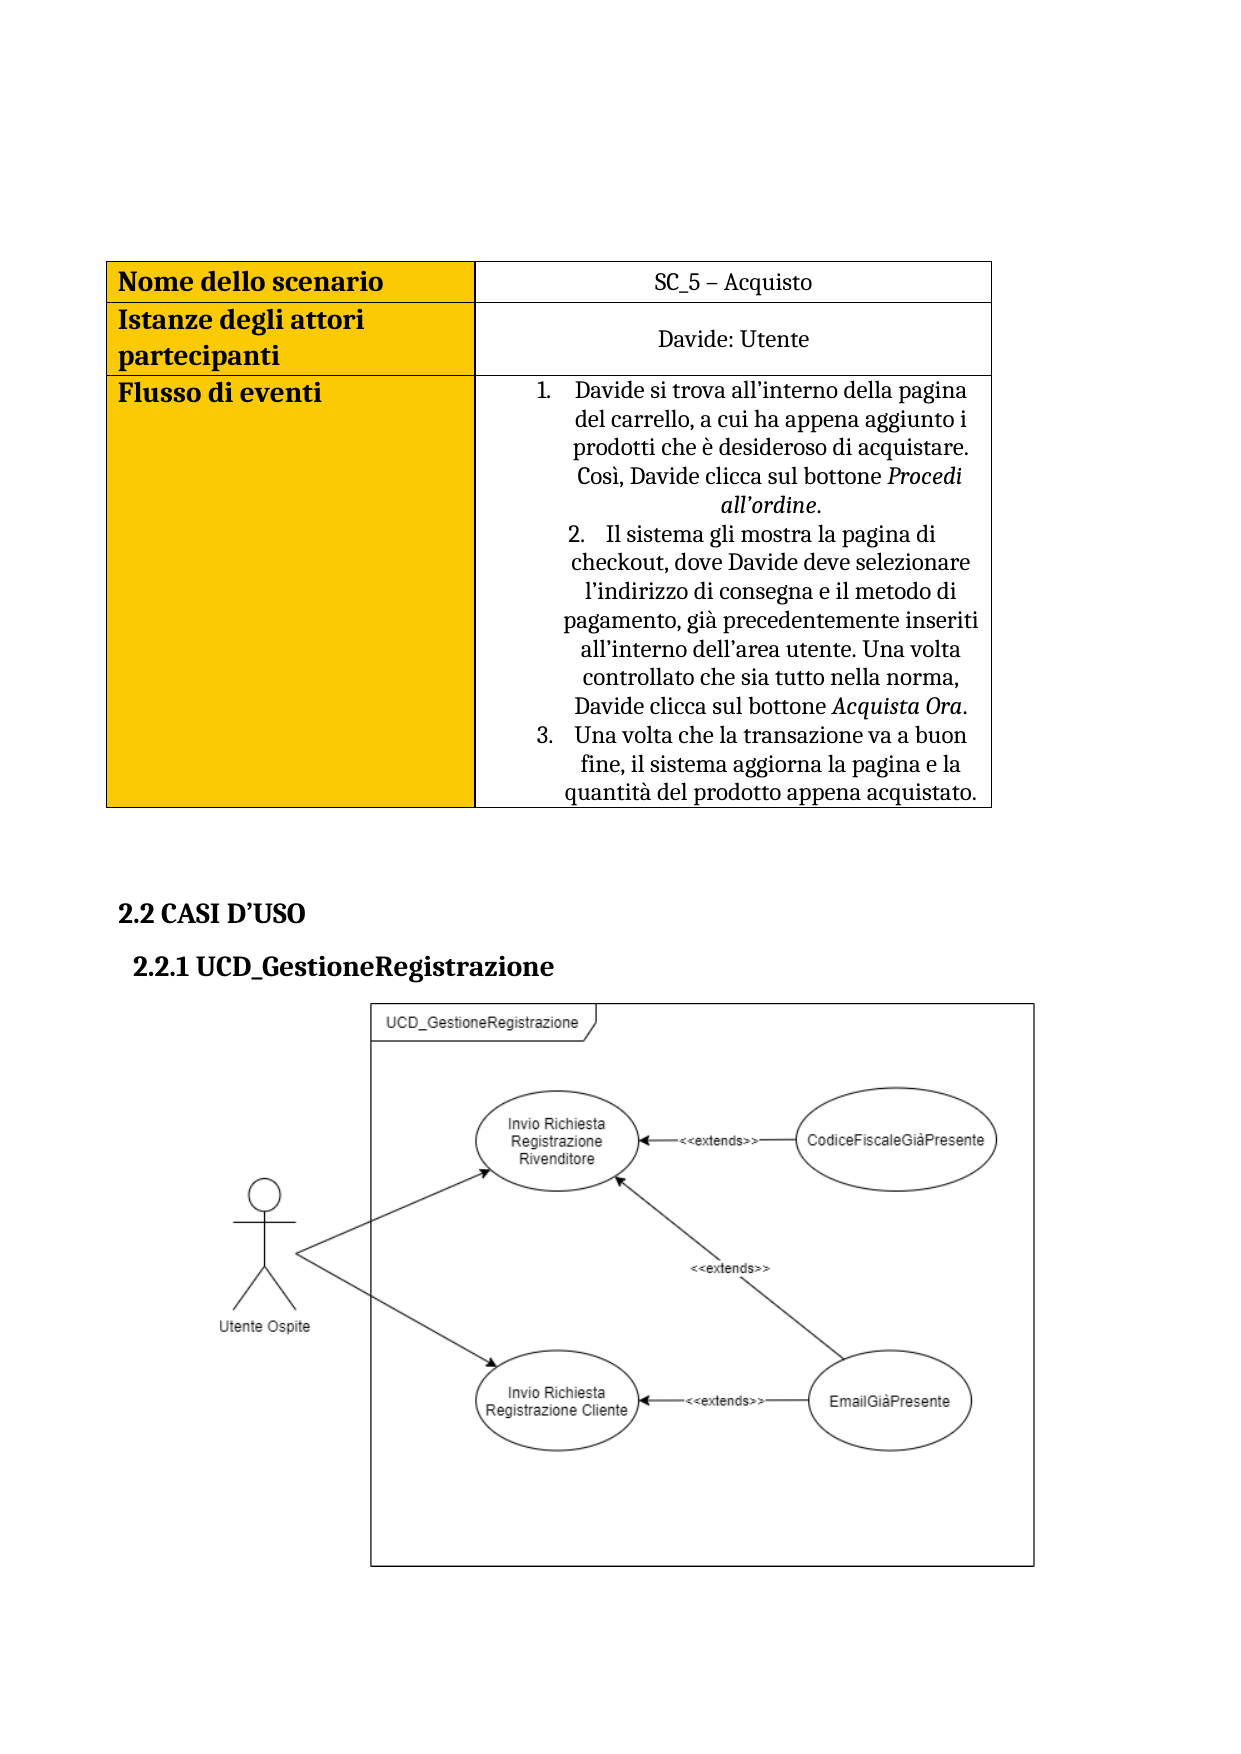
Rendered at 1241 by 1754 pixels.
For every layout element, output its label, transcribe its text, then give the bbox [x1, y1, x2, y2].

text 2.2.1 UCD_GestioneRegistrazione [133, 950, 1122, 984]
table_cell Davide: Utente [476, 303, 991, 375]
table_cell Davide si trova all’interno della pagina del carrello, a cui ha appena aggiunto i prodotti che è desideroso di acquistare. Così, Davide clicca sul bottone Procedi all’ordine. Il sistema gli mostra la pagina di checkout, dove Davide deve selezionare l’indirizzo di consegna e il metodo di pagamento, già precedentemente inseriti all’interno dell’area utente. Una volta controllato che sia tutto nella norma, Davide clicca sul bottone Acquista Ora. Una volta che la transazione va a buon fine, il sistema aggiorna la pagina e la quantità del prodotto appena acquistato. [476, 376, 991, 807]
table_header Nome dello scenario [107, 262, 474, 302]
text 2.2 CASI D’USO [118, 898, 1122, 931]
table_header SC_5 – Acquisto [476, 262, 991, 302]
picture [219, 1003, 1035, 1567]
table_cell Flusso di eventi [107, 376, 474, 807]
table_cell Istanze degli attori partecipanti [107, 303, 474, 375]
